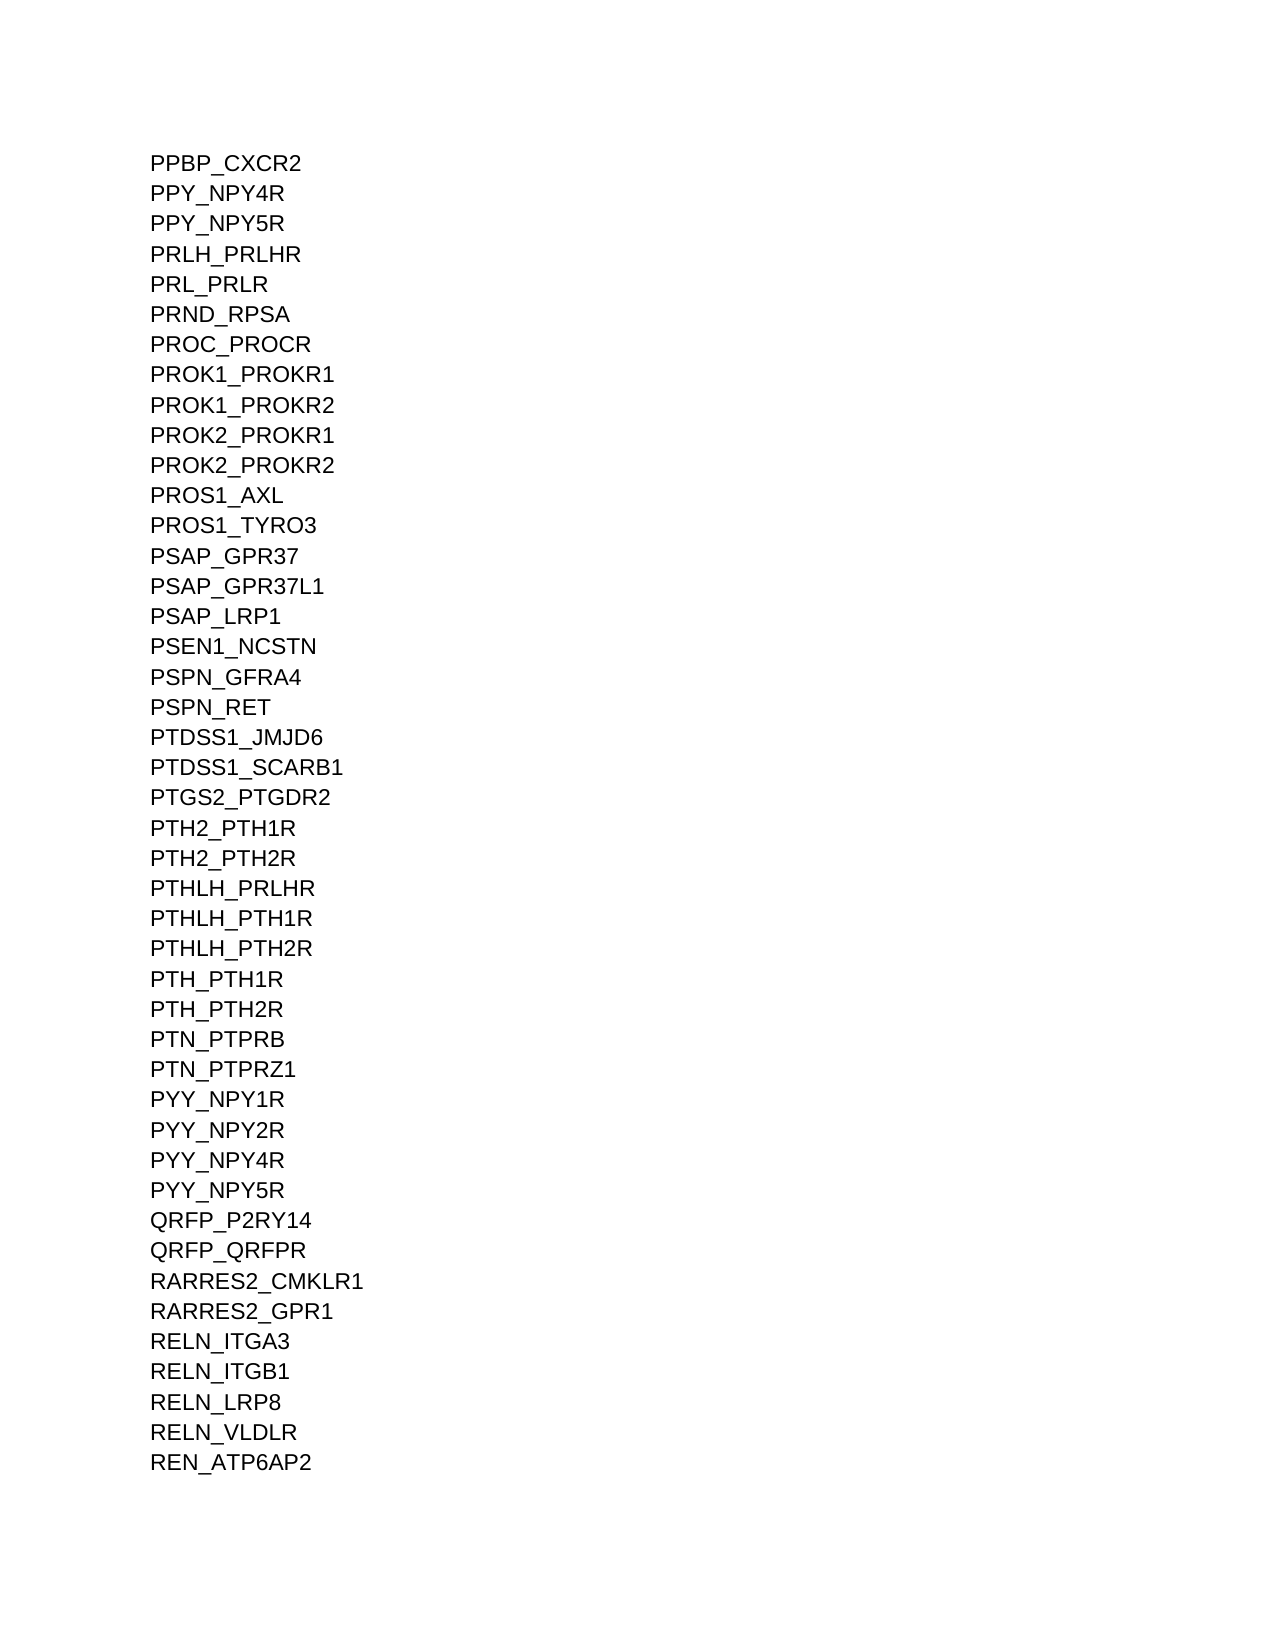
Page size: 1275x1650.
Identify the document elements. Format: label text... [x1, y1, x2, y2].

text PYY_NPY4R [150, 1147, 1125, 1173]
text PTH2_PTH2R [150, 845, 1125, 871]
text PTH_PTH1R [150, 966, 1125, 992]
text RELN_VLDLR [150, 1419, 1125, 1445]
text PROK1_PROKR2 [150, 392, 1125, 418]
text PROK2_PROKR2 [150, 452, 1125, 478]
text QRFP_QRFPR [150, 1237, 1125, 1264]
text PYY_NPY2R [150, 1117, 1125, 1143]
text RELN_ITGB1 [150, 1358, 1125, 1385]
text REN_ATP6AP2 [150, 1449, 1125, 1475]
text PROS1_AXL [150, 482, 1125, 509]
text PYY_NPY5R [150, 1177, 1125, 1203]
text PRLH_PRLHR [150, 241, 1125, 267]
text PPY_NPY5R [150, 210, 1125, 237]
text PTH_PTH2R [150, 996, 1125, 1022]
text PTGS2_PTGDR2 [150, 784, 1125, 811]
text PPBP_CXCR2 [150, 150, 1125, 176]
text QRFP_P2RY14 [150, 1207, 1125, 1234]
text PSPN_RET [150, 694, 1125, 720]
text PTDSS1_JMJD6 [150, 724, 1125, 750]
text RARRES2_GPR1 [150, 1298, 1125, 1324]
text PTN_PTPRB [150, 1026, 1125, 1052]
text PROS1_TYRO3 [150, 512, 1125, 539]
text PSPN_GFRA4 [150, 663, 1125, 690]
text PROC_PROCR [150, 331, 1125, 358]
text RELN_ITGA3 [150, 1328, 1125, 1354]
text PROK2_PROKR1 [150, 422, 1125, 448]
text PTN_PTPRZ1 [150, 1056, 1125, 1083]
text PYY_NPY1R [150, 1086, 1125, 1113]
text PSEN1_NCSTN [150, 633, 1125, 660]
text PSAP_GPR37 [150, 543, 1125, 569]
text PTDSS1_SCARB1 [150, 754, 1125, 781]
text PRND_RPSA [150, 301, 1125, 327]
text PPY_NPY4R [150, 180, 1125, 207]
text PTHLH_PTH2R [150, 935, 1125, 962]
text PSAP_GPR37L1 [150, 573, 1125, 599]
text RELN_LRP8 [150, 1388, 1125, 1415]
text PROK1_PROKR1 [150, 361, 1125, 388]
text PRL_PRLR [150, 271, 1125, 297]
text RARRES2_CMKLR1 [150, 1268, 1125, 1294]
text PTH2_PTH1R [150, 814, 1125, 841]
text PTHLH_PTH1R [150, 905, 1125, 932]
text PTHLH_PRLHR [150, 875, 1125, 901]
text PSAP_LRP1 [150, 603, 1125, 629]
